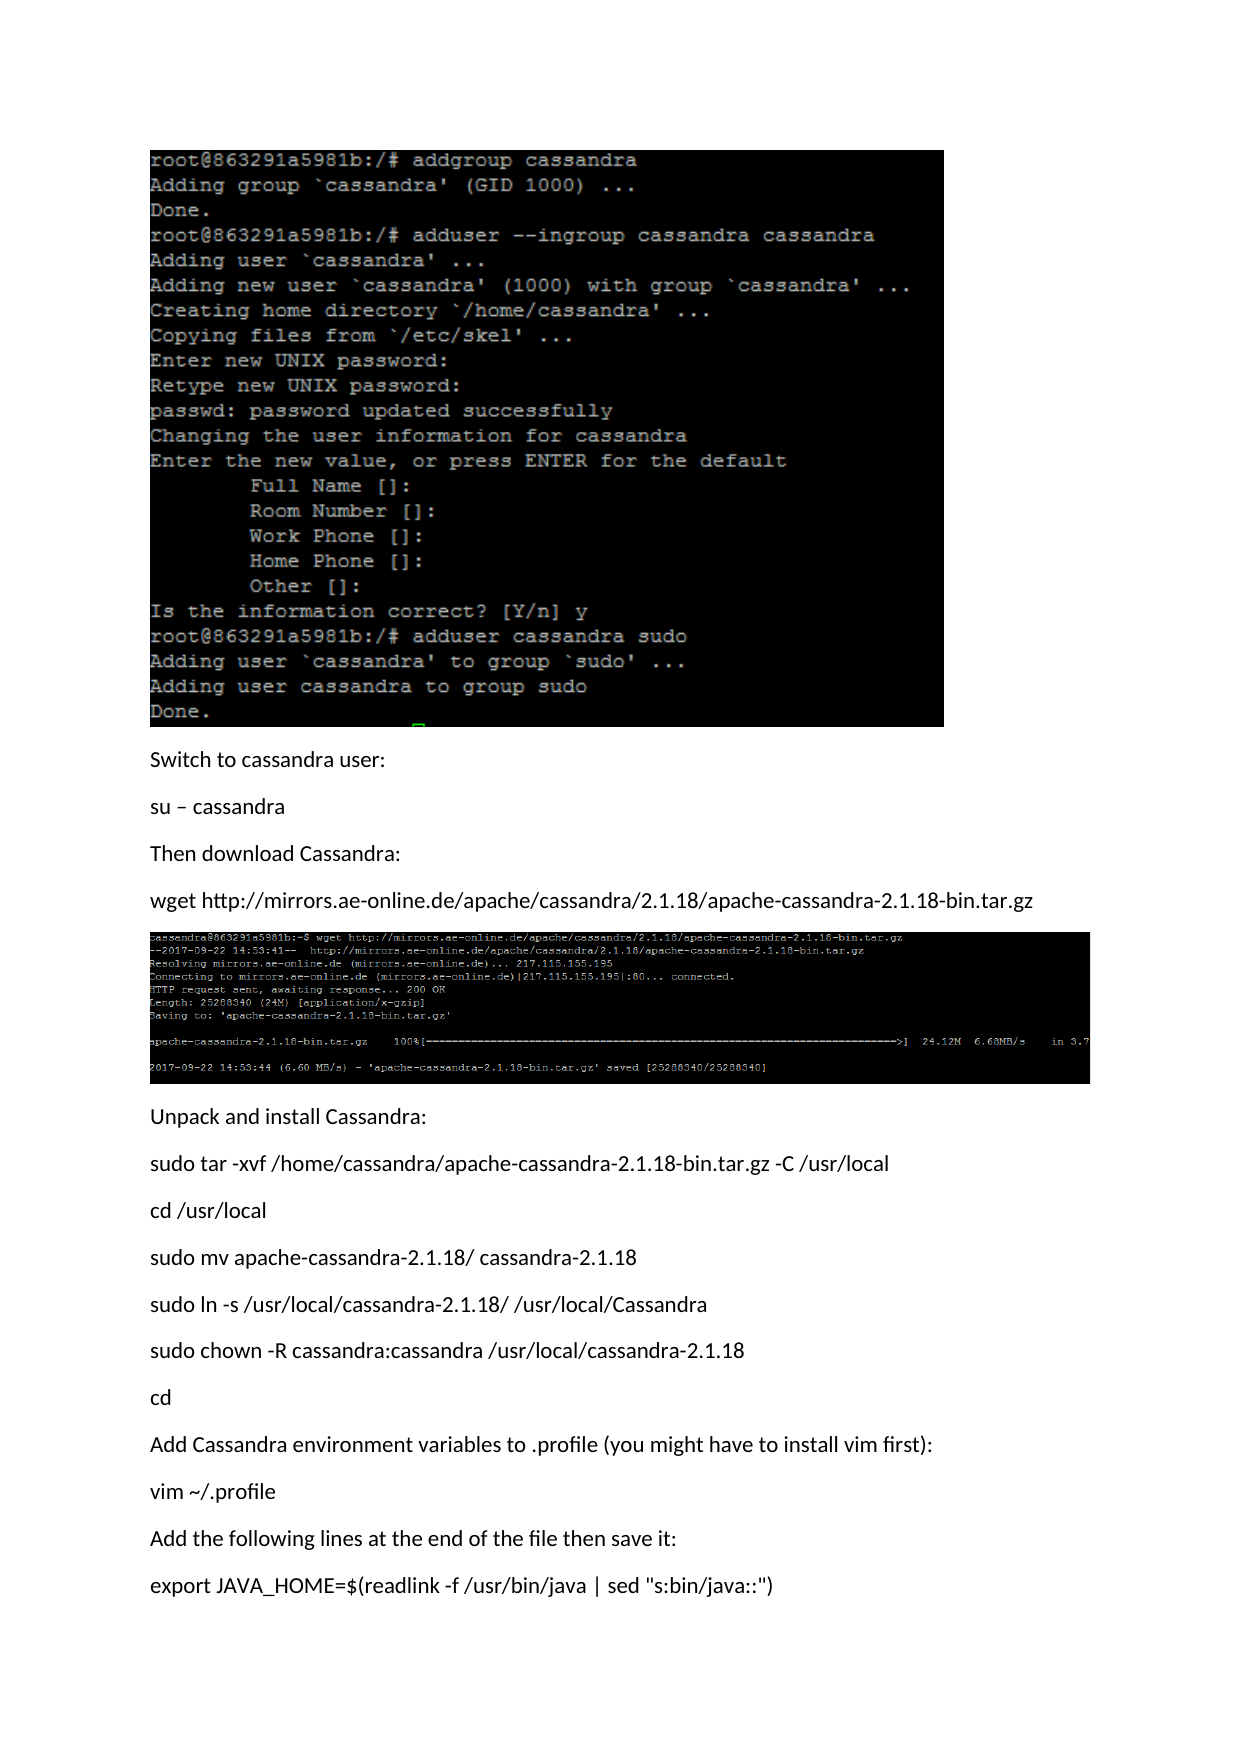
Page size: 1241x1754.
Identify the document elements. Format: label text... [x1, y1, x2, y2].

text sudo ln -s /usr/local/cassandra-2.1.18/ /usr/local/Cassandra [150, 1290, 1090, 1318]
text Add Cassandra environment variables to .profile (you might have to install vim first): [150, 1430, 1090, 1458]
text sudo tar -xvf /home/cassandra/apache-cassandra-2.1.18-bin.tar.gz -C /usr/local [150, 1149, 1090, 1177]
text sudo mv apache-cassandra-2.1.18/ cassandra-2.1.18 [150, 1243, 1090, 1271]
text vim ~/.profile [150, 1477, 1090, 1505]
text Switch to cassandra user: [150, 745, 1090, 773]
picture [150, 150, 944, 727]
text cd [150, 1383, 1090, 1412]
text su – cassandra [150, 792, 1090, 820]
text Unpack and install Cassandra: [150, 1102, 1090, 1130]
text export JAVA_HOME=$(readlink -f /usr/bin/java | sed "s:bin/java::") [150, 1571, 1090, 1599]
text sudo chown -R cassandra:cassandra /usr/local/cassandra-2.1.18 [150, 1337, 1090, 1365]
text cd /usr/local [150, 1196, 1090, 1224]
text wget http://mirrors.ae-online.de/apache/cassandra/2.1.18/apache-cassandra-2.1.18-bin.tar.gz [150, 886, 1090, 914]
text Add the following lines at the end of the file then save it: [150, 1524, 1090, 1552]
picture [150, 932, 1091, 1084]
text Then download Cassandra: [150, 839, 1090, 867]
